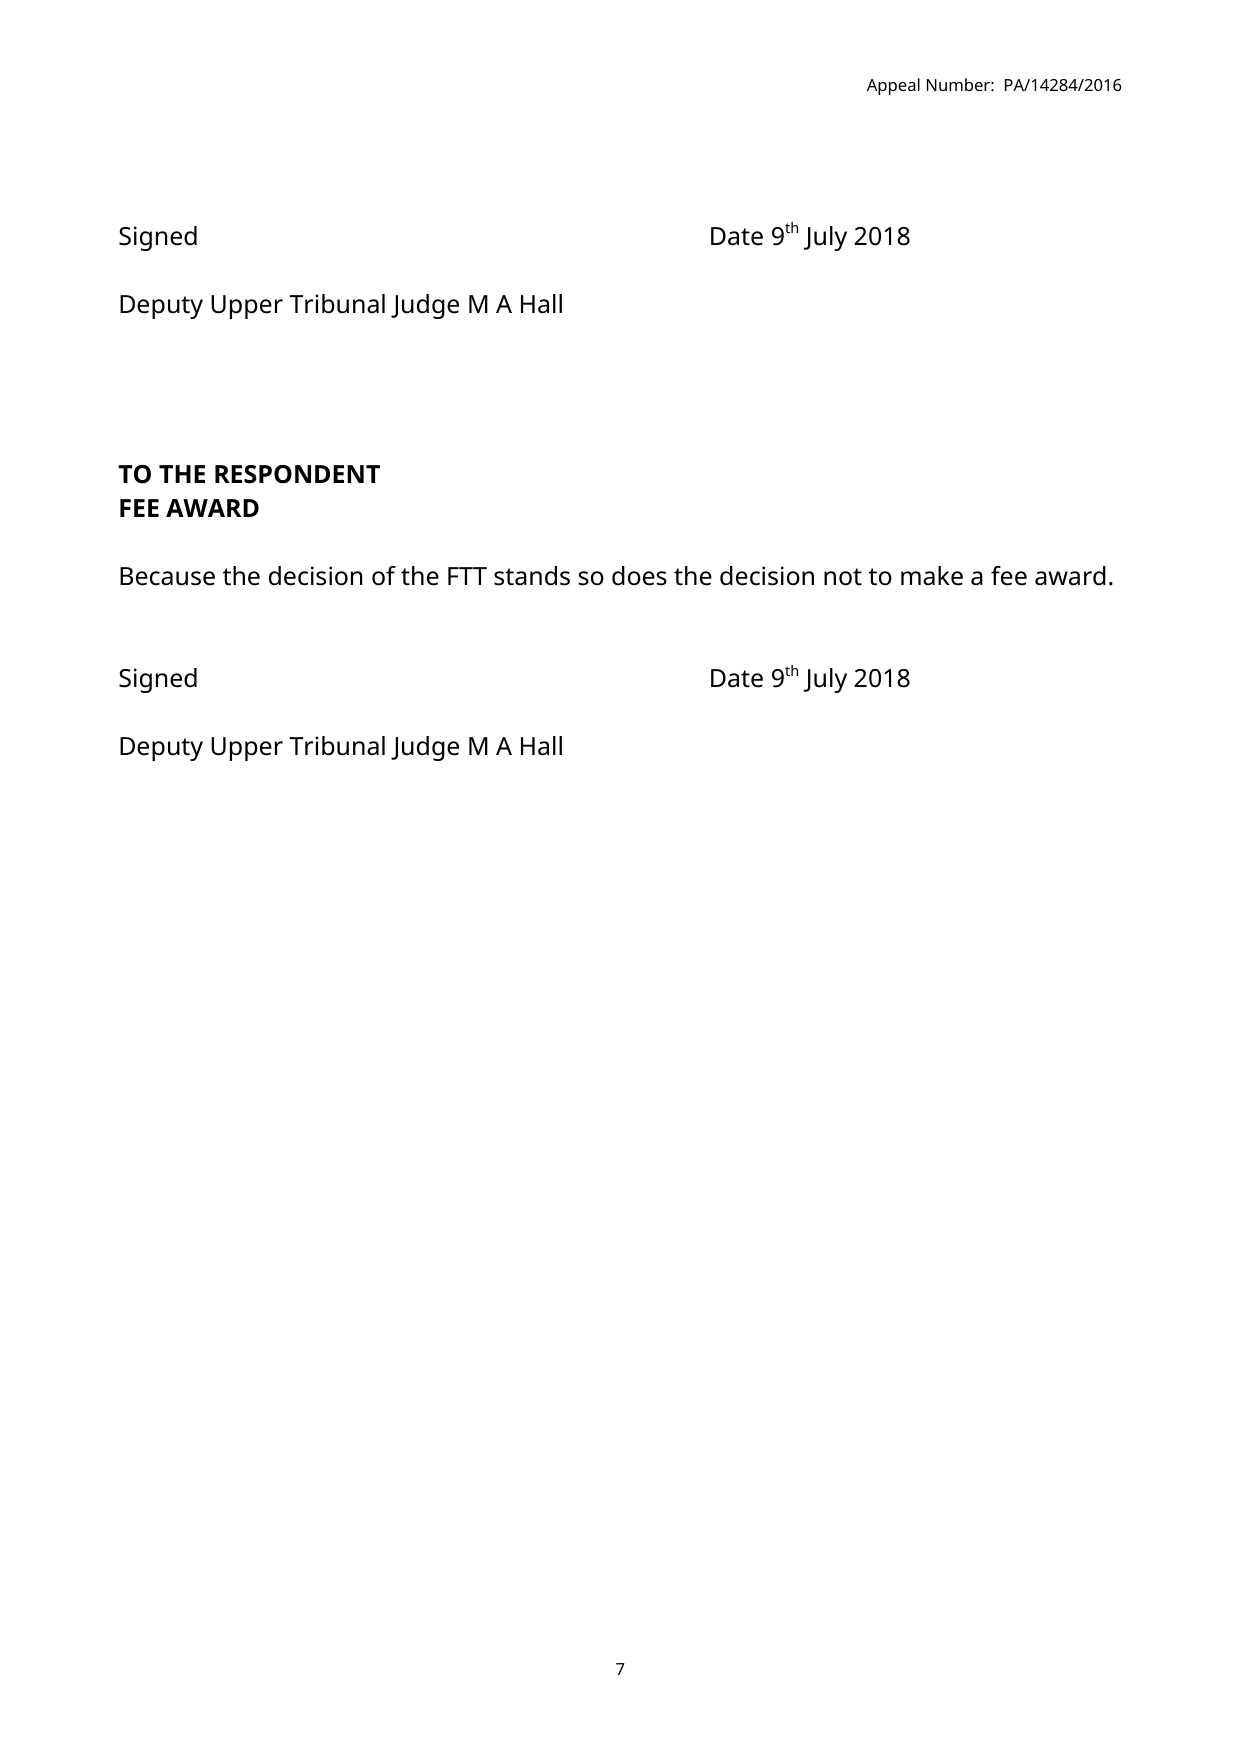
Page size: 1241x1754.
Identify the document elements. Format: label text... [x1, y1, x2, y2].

text Deputy Upper Tribunal Judge M A Hall [118, 729, 1122, 763]
text Signed Date 9th July 2018 [118, 661, 1122, 695]
text TO THE RESPONDENT [118, 457, 1122, 491]
text FEE AWARD [118, 491, 1122, 525]
text Deputy Upper Tribunal Judge M A Hall [118, 286, 1122, 320]
text Signed Date 9th July 2018 [118, 218, 1122, 252]
text Because the decision of the FTT stands so does the decision not to make a fee award. [118, 559, 1122, 593]
